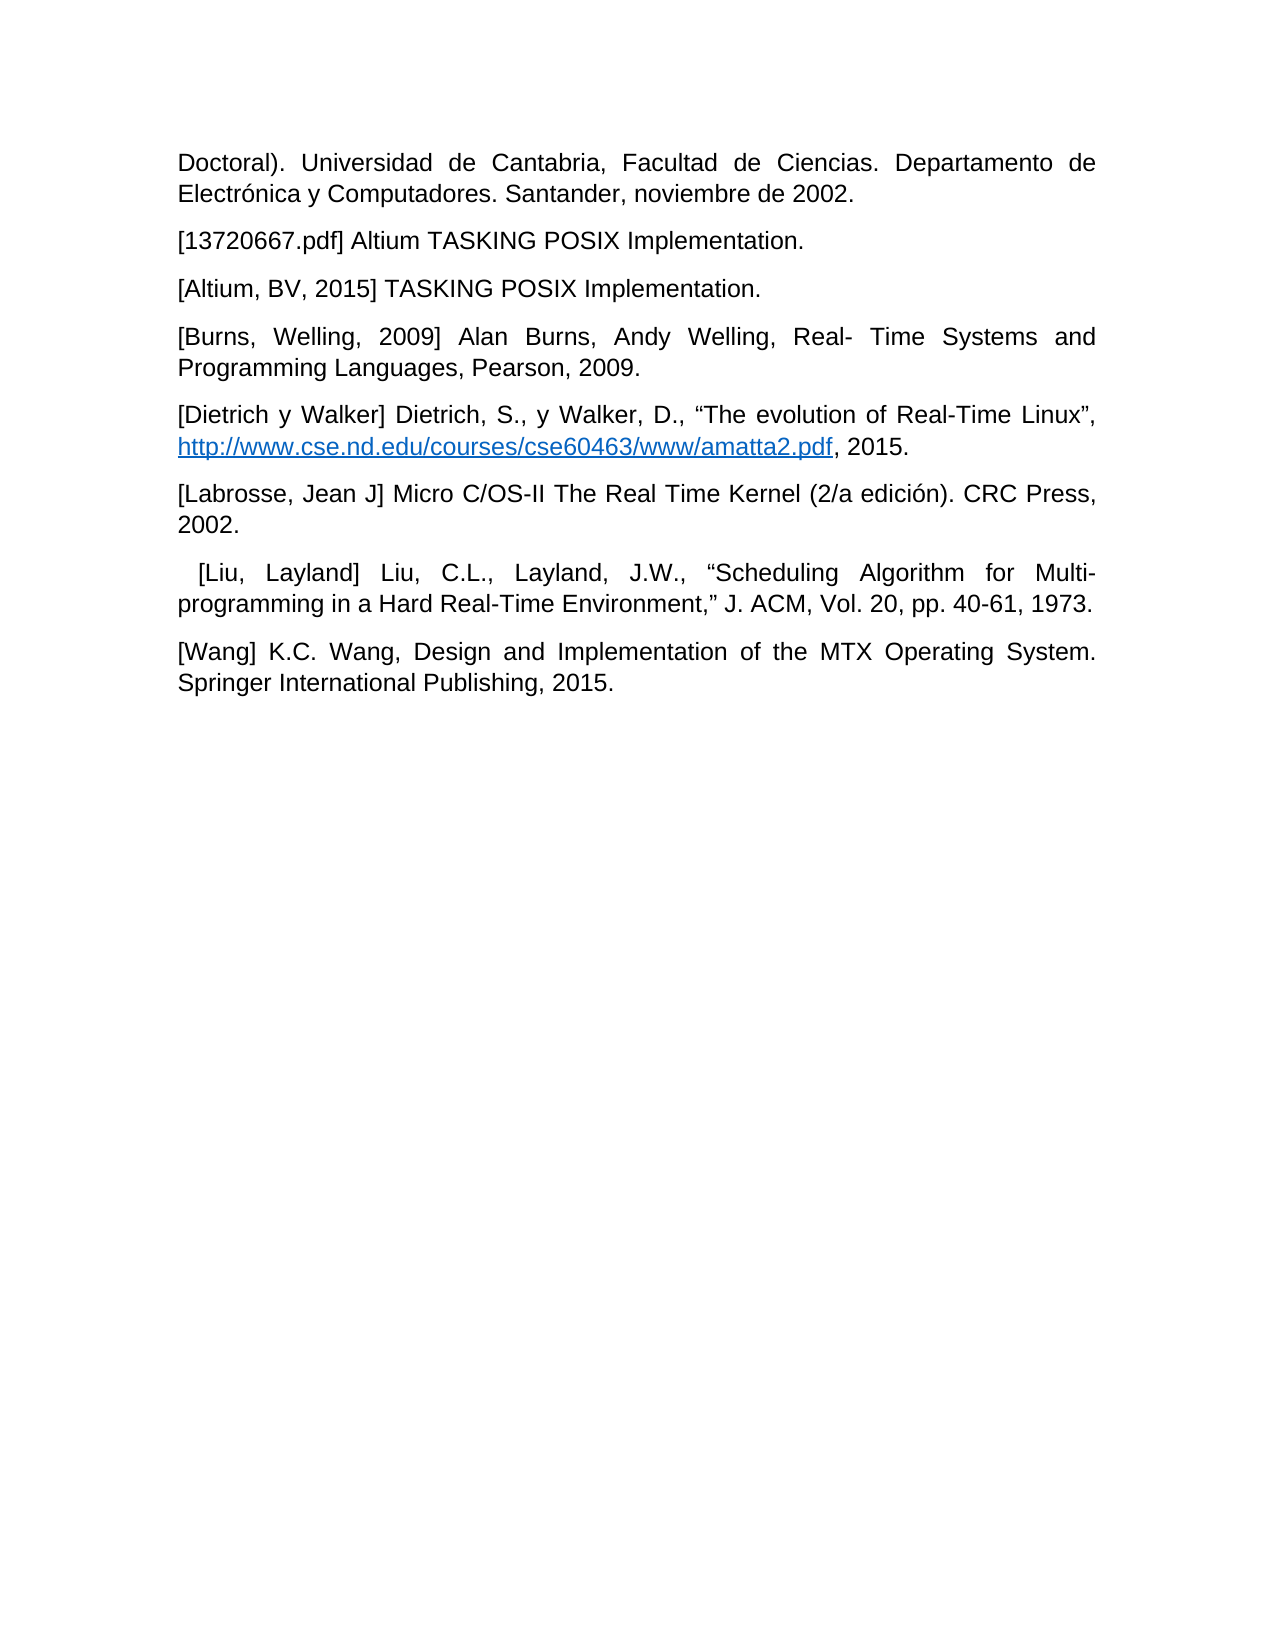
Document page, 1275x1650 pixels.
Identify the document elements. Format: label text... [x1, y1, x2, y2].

text [Wang] K.C. Wang, Design and Implementation of the MTX Operating System. Springer International Publishing, 2015. [177, 637, 1098, 697]
text [13720667.pdf] Altium TASKING POSIX Implementation. [177, 226, 1098, 255]
text [Altium, BV, 2015] TASKING POSIX Implementation. [177, 274, 1098, 303]
text [Liu, Layland] Liu, C.L., Layland, J.W., “Scheduling Algorithm for Multi-programming in a Hard Real-Time Environment,” J. ACM, Vol. 20, pp. 40-61, 1973. [177, 558, 1098, 618]
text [177, 148, 1098, 207]
text [Burns, Welling, 2009] Alan Burns, Andy Welling, Real- Time Systems and Programming Languages, Pearson, 2009. [177, 322, 1098, 382]
text [Dietrich y Walker] Dietrich, S., y Walker, D., “The evolution of Real-Time Linux”, http://www.cse.nd.edu/courses/cse60463/www/amatta2.pdf, 2015. [177, 401, 1098, 460]
text [Labrosse, Jean J] Micro C/OS-II The Real Time Kernel (2/a edición). CRC Press, 2002. [177, 479, 1098, 539]
